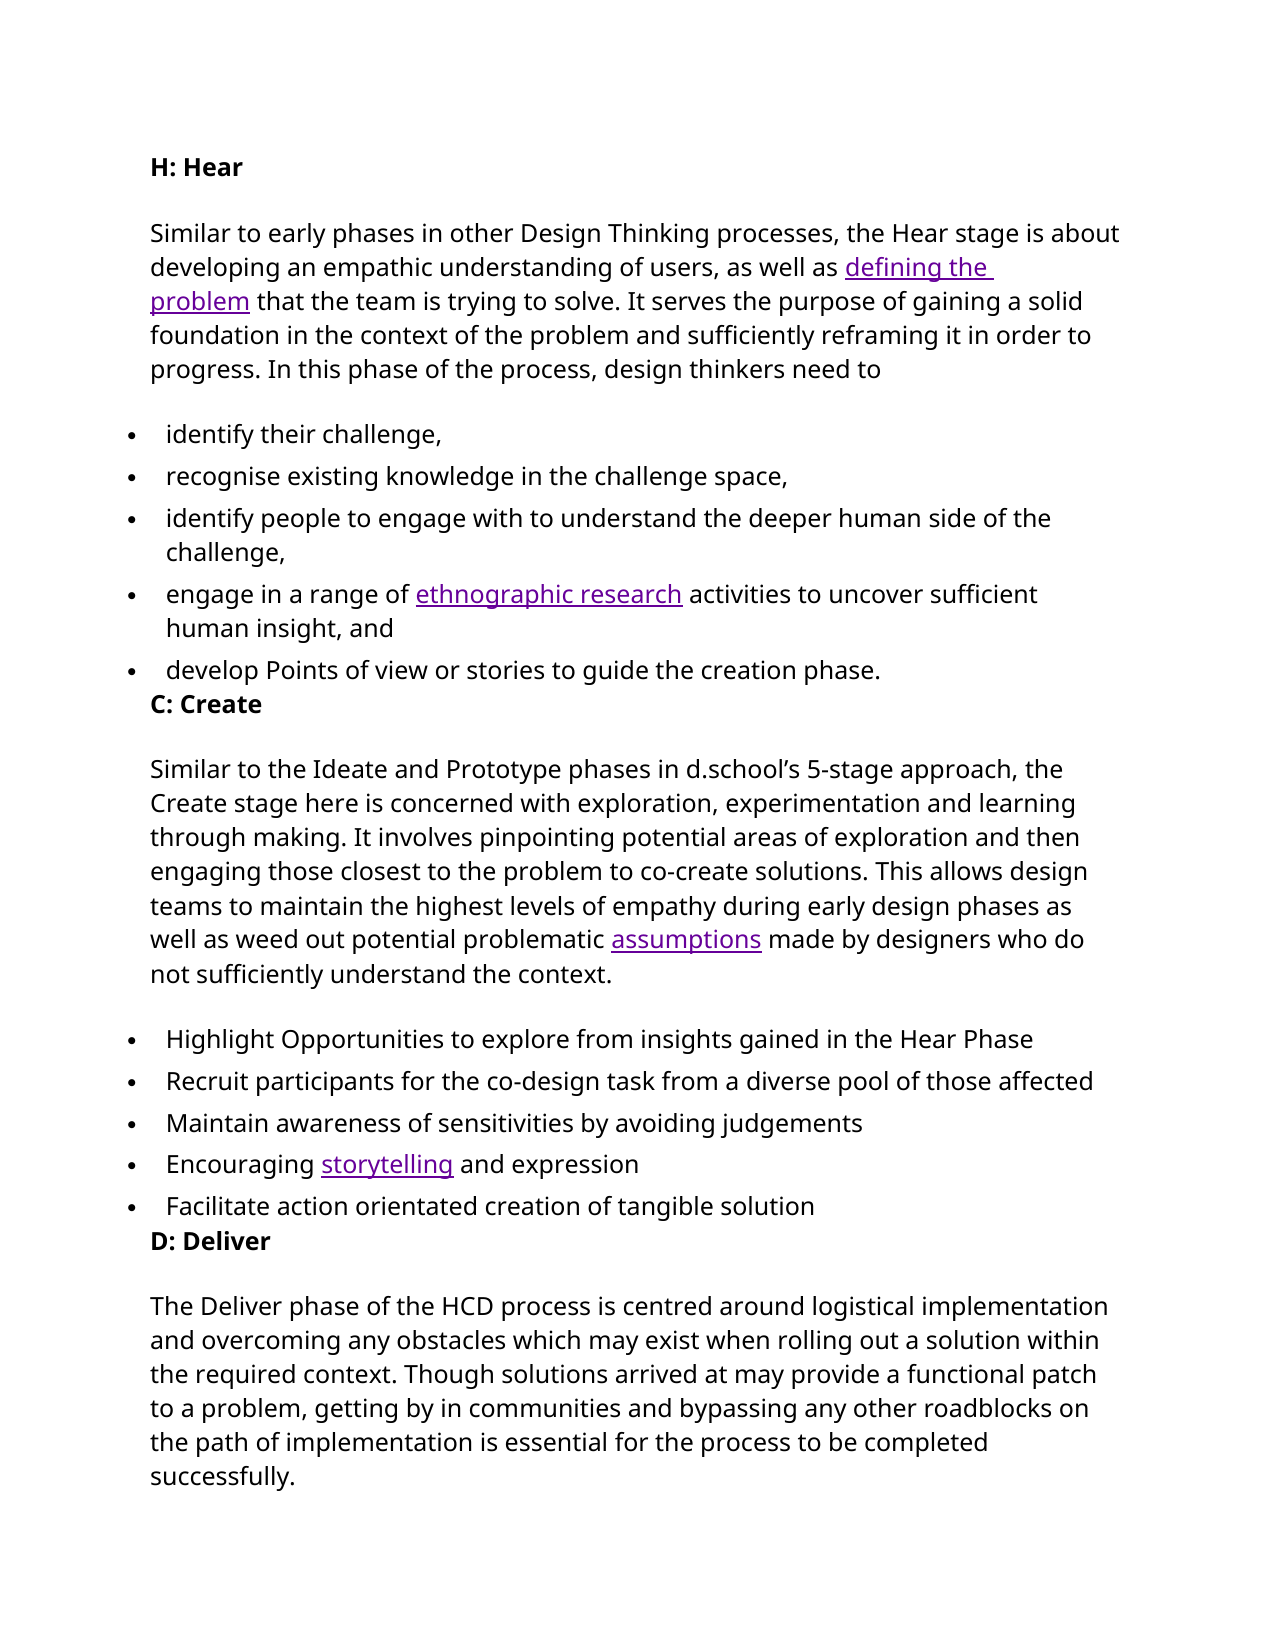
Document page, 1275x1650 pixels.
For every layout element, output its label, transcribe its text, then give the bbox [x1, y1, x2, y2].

text Similar to the Ideate and Prototype phases in d.school’s 5-stage approach, the Create stage here is concerned with exploration, experimentation and learning through making. It involves pinpointing potential areas of exploration and then engaging those closest to the problem to co-create solutions. This allows design teams to maintain the highest levels of empathy during early design phases as well as weed out potential problematic assumptions made by designers who do not sufficiently understand the context. [150, 752, 1125, 990]
list recognise existing knowledge in the challenge space, [128, 459, 1125, 493]
text C: Create [150, 687, 1125, 721]
text The Deliver phase of the HCD process is centred around logistical implementation and overcoming any obstacles which may exist when rolling out a solution within the required context. Though solutions arrived at may provide a functional patch to a problem, getting by in communities and bypassing any other roadblocks on the path of implementation is essential for the process to be completed successfully. [150, 1288, 1125, 1493]
list identify people to engage with to understand the deeper human side of the challenge, [128, 501, 1125, 569]
list Maintain awareness of sensitivities by avoiding judgements [128, 1105, 1125, 1139]
list Highlight Opportunities to explore from insights gained in the Hear Phase [128, 1022, 1125, 1056]
list engage in a range of ethnographic research activities to uncover sufficient human insight, and [128, 577, 1125, 645]
text Similar to early phases in other Design Thinking processes, the Hear stage is about developing an empathic understanding of users, as well as defining the problem that the team is trying to solve. It serves the purpose of gaining a solid foundation in the context of the problem and sufficiently reframing it in order to progress. In this phase of the process, design thinkers need to [150, 215, 1125, 386]
list develop Points of view or stories to guide the creation phase. [128, 652, 1125, 687]
list Facilitate action orientated creation of tangible solution [128, 1189, 1125, 1223]
text H: Hear [150, 150, 1125, 184]
list identify their challenge, [128, 417, 1125, 451]
list Encouraging storytelling and expression [128, 1147, 1125, 1181]
text D: Deliver [150, 1223, 1125, 1257]
list Recruit participants for the co-design task from a diverse pool of those affected [128, 1063, 1125, 1097]
